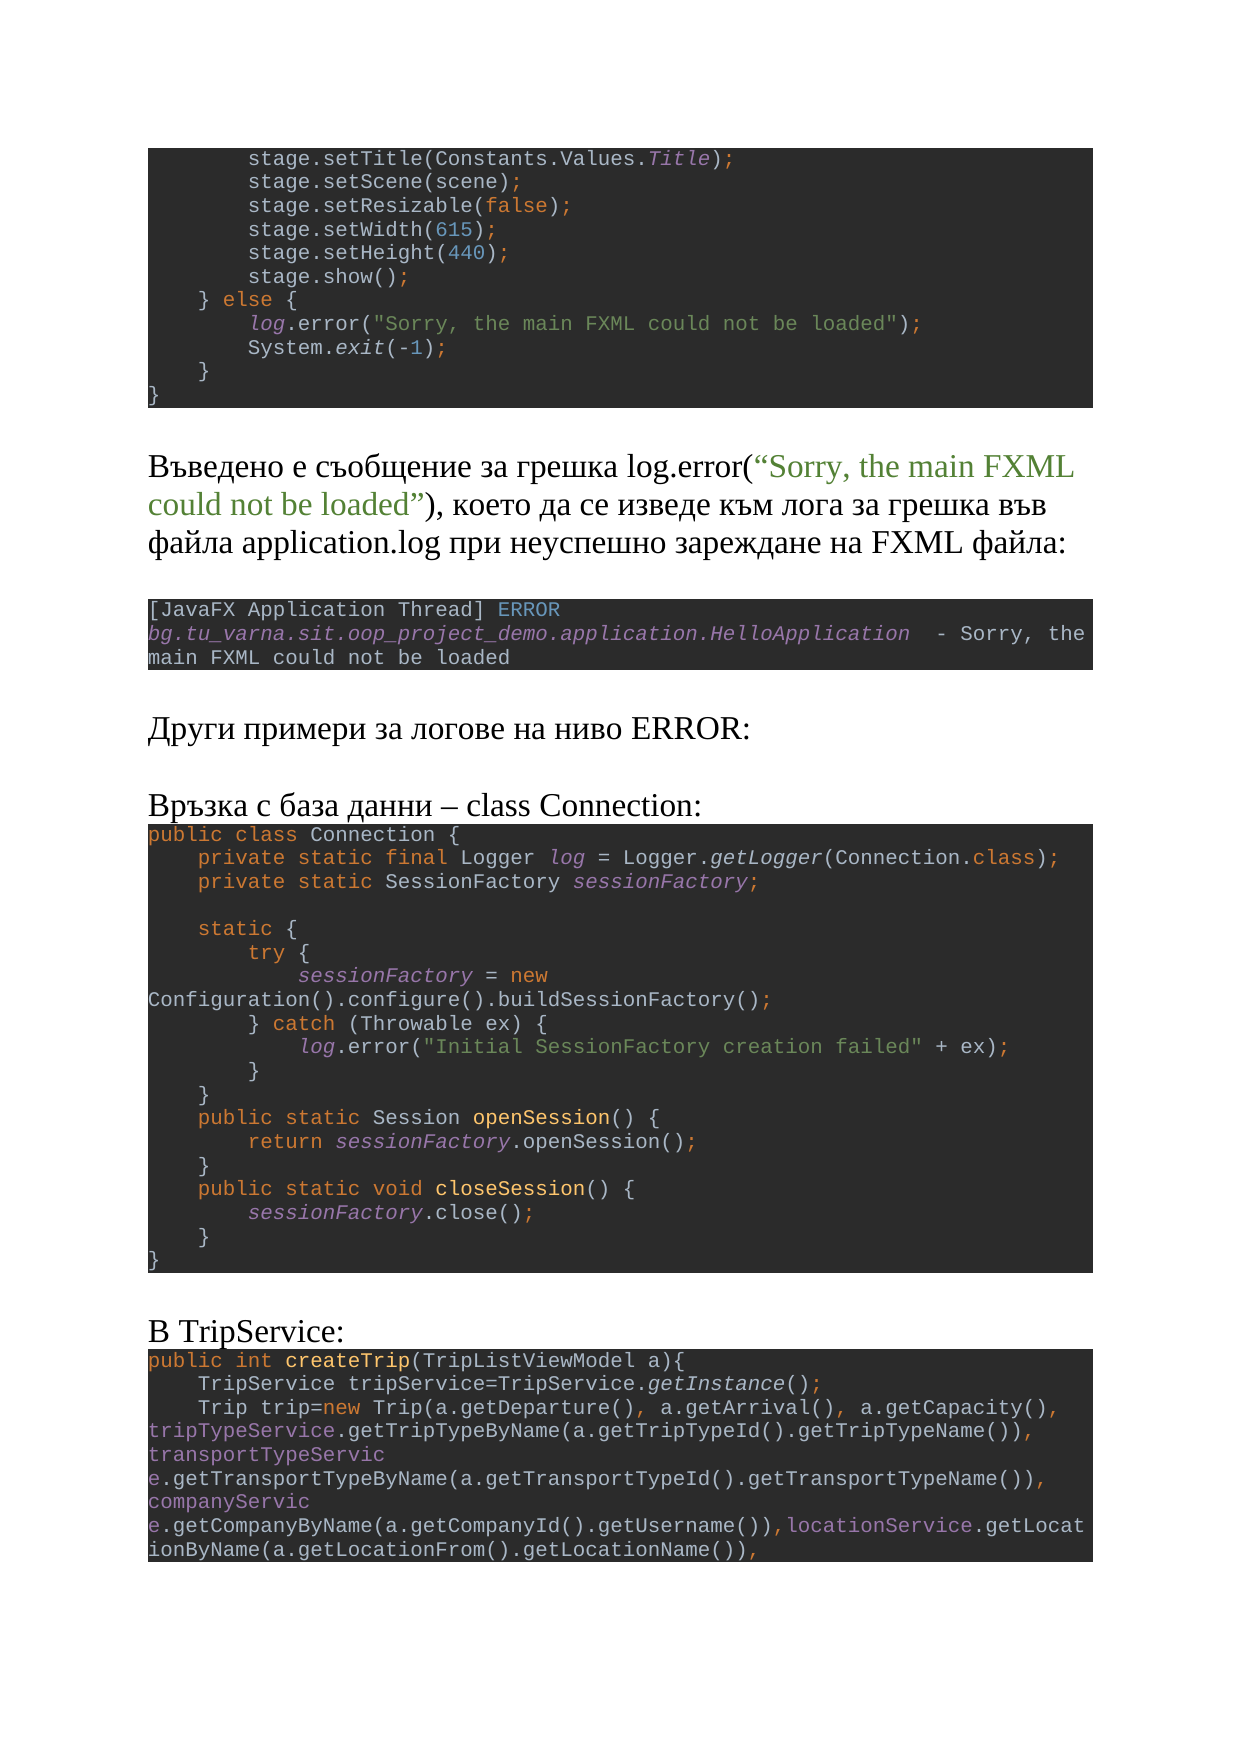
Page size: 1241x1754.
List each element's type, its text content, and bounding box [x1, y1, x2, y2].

text Други примери за логове на ниво ERROR: [148, 709, 1093, 747]
text Въведено е съобщение за грешка log.error(“Sorry, the main FXML could not be loaded”), което да се изведе към лога за грешка във файла application.log при неуспешно зареждане на FXML файла: [148, 446, 1093, 561]
text Връзка с база данни – class Connection: [148, 785, 1093, 824]
text В TripService: [148, 1311, 1093, 1349]
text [148, 1349, 1093, 1562]
text [JavaFX Application Thread] ERROR bg.tu_varna.sit.oop_project_demo.application.HelloApplication - Sorry, the main FXML could not be loaded [148, 599, 1093, 670]
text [148, 148, 1093, 408]
text public class Connection { private static final Logger log = Logger.getLogger(Connection.class); private static SessionFactory sessionFactory; static { try { sessionFactory = new Configuration().configure().buildSessionFactory(); } catch (Throwable ex) { log.error("Initial SessionFactory creation failed" + ex); } } public static Session openSession() { return sessionFactory.openSession(); } public static void closeSession() { sessionFactory.close(); } } [148, 824, 1093, 1273]
